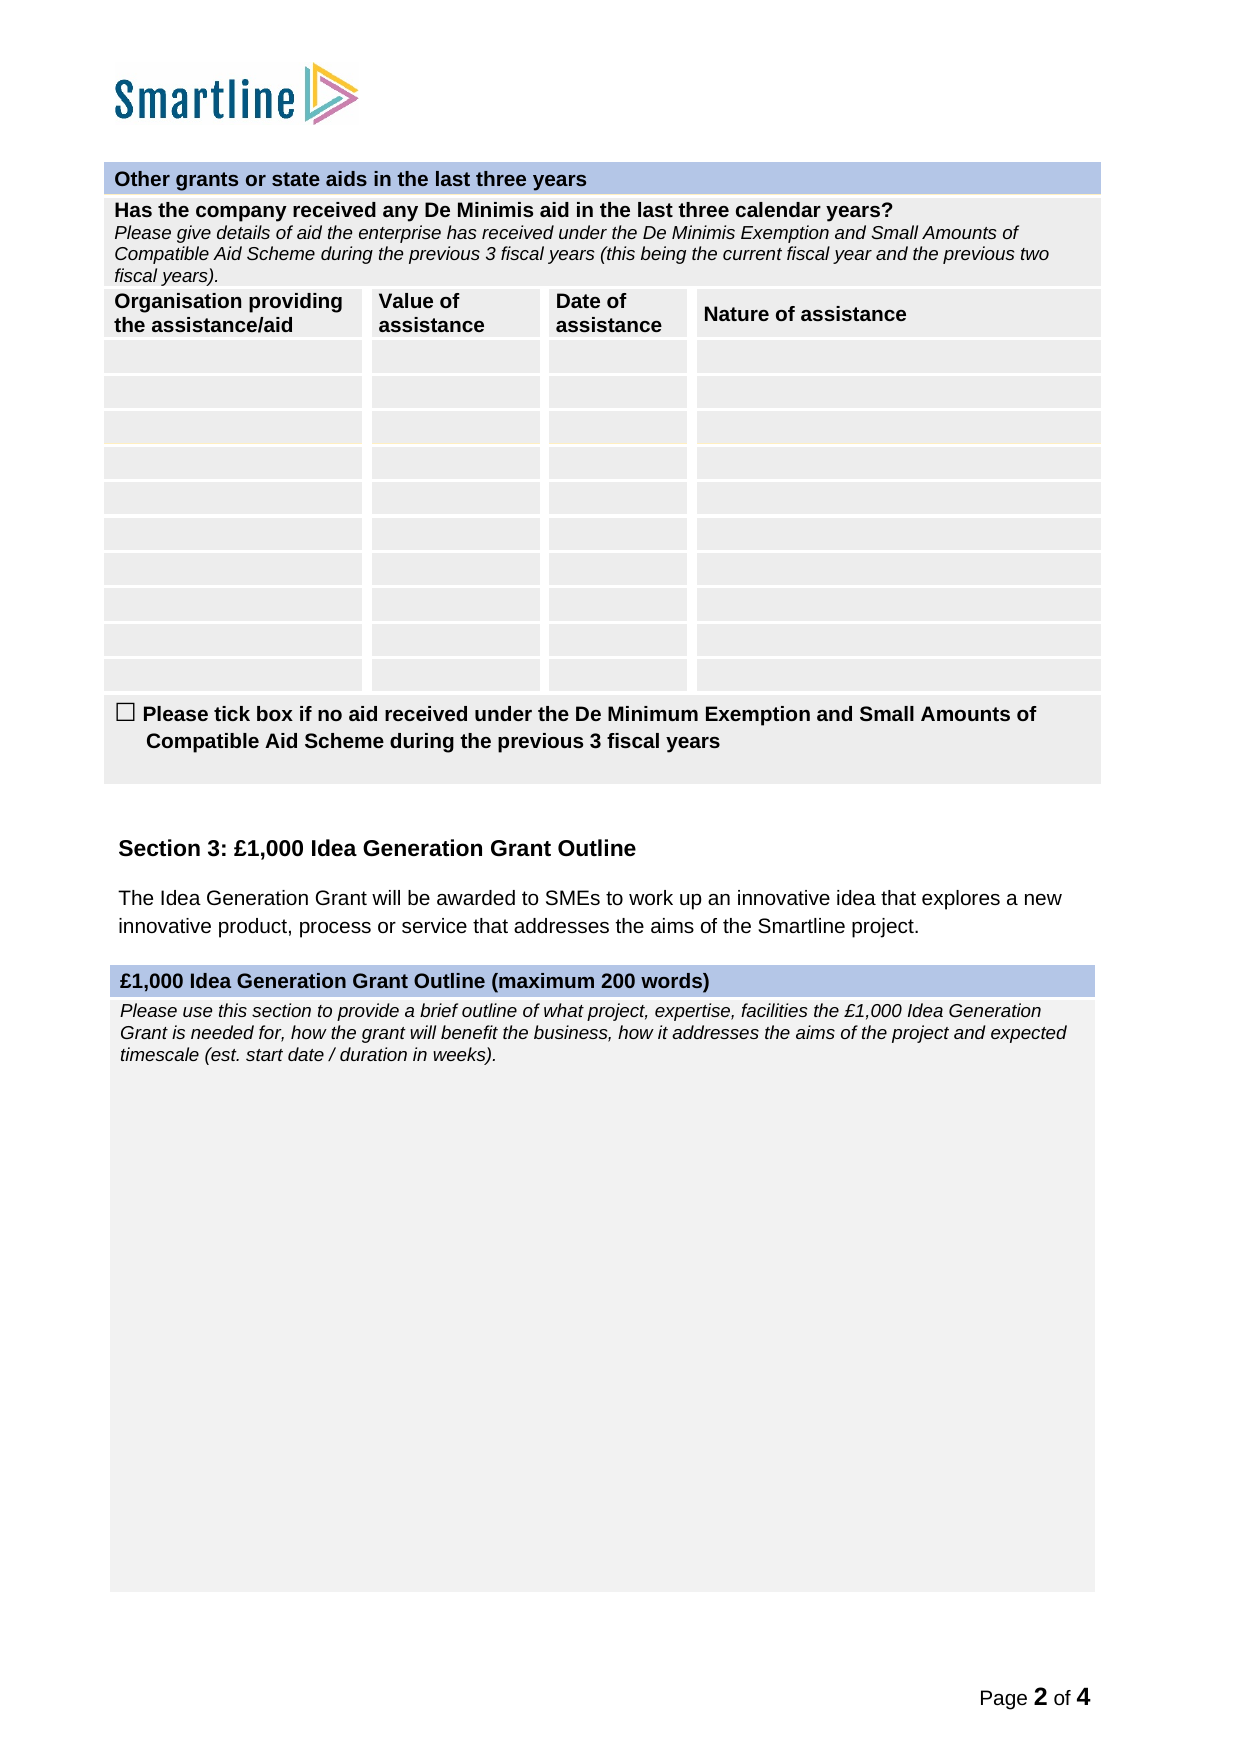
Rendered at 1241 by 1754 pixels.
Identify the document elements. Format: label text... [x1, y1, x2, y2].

table_cell [549, 411, 687, 443]
table_cell Date of assistance [549, 289, 687, 337]
table_cell [697, 411, 1101, 443]
picture [115, 62, 359, 125]
table_cell [697, 624, 1101, 656]
table_cell [372, 340, 540, 373]
table_cell [372, 376, 540, 408]
table_cell [549, 340, 687, 373]
table_cell [549, 588, 687, 621]
table_cell [372, 518, 540, 550]
table_cell [697, 447, 1101, 479]
table_cell [697, 482, 1101, 514]
table_cell [697, 340, 1101, 373]
table_cell [549, 482, 687, 514]
table_cell [697, 518, 1101, 550]
table_cell [104, 376, 362, 408]
table_cell [549, 659, 687, 691]
table_header Other grants or state aids in the last three years [104, 162, 1101, 194]
table_cell [104, 411, 362, 443]
table_cell [549, 553, 687, 585]
text The Idea Generation Grant will be awarded to SMEs to work up an innovative idea that explores a new innovative product, process or service that addresses the aims of the Smartline project. [118, 886, 1090, 937]
table_cell [697, 376, 1101, 408]
table_cell [104, 624, 362, 656]
table_cell Value of assistance [372, 289, 540, 337]
table_cell Please tick box if no aid received under the De Minimum Exemption and Small Amounts of Compatible Aid Scheme during the previous 3 fiscal years [104, 695, 1101, 784]
table_cell [372, 482, 540, 514]
table_cell Organisation providing the assistance/aid [104, 289, 362, 337]
table_cell [372, 588, 540, 621]
table_cell Please use this section to provide a brief outline of what project, expertise, facilities the £1,000 Idea Generation Grant is needed for, how the grant will benefit the business, how it addresses the aims of the project and expected timescale (est. start date / duration in weeks). [110, 1000, 1095, 1592]
table_cell [697, 659, 1101, 691]
table_cell [372, 553, 540, 585]
table_cell [104, 340, 362, 373]
table_cell [104, 659, 362, 691]
table_cell [549, 624, 687, 656]
table_cell Nature of assistance [697, 289, 1101, 337]
table_cell [104, 447, 362, 479]
table_cell [697, 553, 1101, 585]
table_cell Has the company received any De Minimis aid in the last three calendar years? Please give details of aid the enterprise has received under the De Minimis Exemption and Small Amounts of Compatible Aid Scheme during the previous 3 fiscal years (this being the current fiscal year and the previous two fiscal years). [104, 198, 1101, 286]
table_cell [104, 518, 362, 550]
table_cell [372, 624, 540, 656]
table_cell [372, 411, 540, 443]
table_cell [372, 447, 540, 479]
table_cell [104, 553, 362, 585]
table_cell [697, 588, 1101, 621]
table_cell [372, 659, 540, 691]
table_cell [549, 518, 687, 550]
table_cell [549, 376, 687, 408]
picture [115, 91, 128, 114]
text Section 3: £1,000 Idea Generation Grant Outline [118, 835, 1090, 861]
table_cell [104, 588, 362, 621]
table_cell [549, 447, 687, 479]
table_cell [104, 482, 362, 514]
table_header £1,000 Idea Generation Grant Outline (maximum 200 words) [110, 965, 1095, 997]
